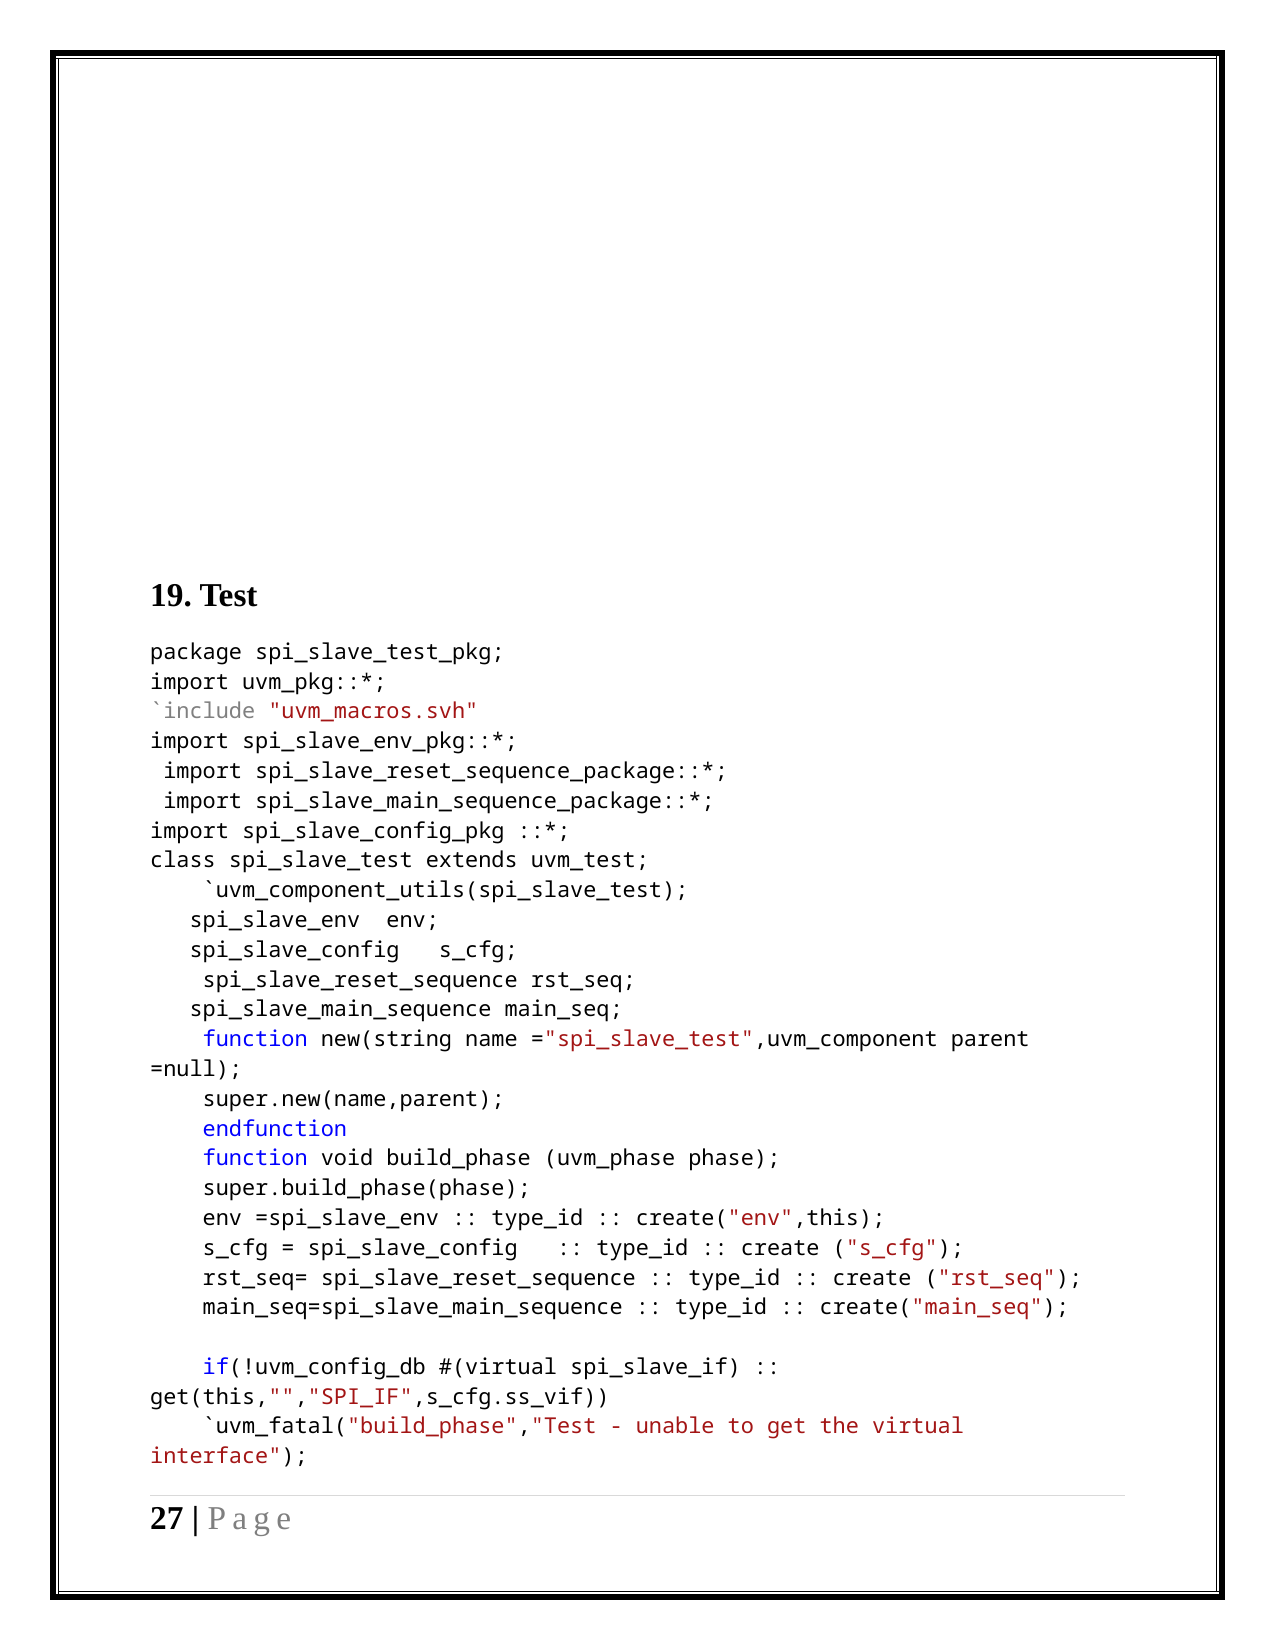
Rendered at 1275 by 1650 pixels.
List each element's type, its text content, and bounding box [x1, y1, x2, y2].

text import uvm_pkg::*; [150, 666, 1125, 695]
text super.new(name,parent); [150, 1083, 1125, 1112]
text `uvm_component_utils(spi_slave_test); [150, 874, 1125, 904]
text function void build_phase (uvm_phase phase); [150, 1142, 1125, 1172]
text rst_seq= spi_slave_reset_sequence :: type_id :: create ("rst_seq"); [150, 1261, 1125, 1291]
text s_cfg = spi_slave_config :: type_id :: create ("s_cfg"); [150, 1232, 1125, 1261]
text super.build_phase(phase); [150, 1172, 1125, 1202]
text endfunction [150, 1112, 1125, 1142]
text env =spi_slave_env :: type_id :: create("env",this); [150, 1202, 1125, 1232]
text 19. Test [150, 575, 1125, 613]
text class spi_slave_test extends uvm_test; [150, 844, 1125, 874]
text main_seq=spi_slave_main_sequence :: type_id :: create("main_seq"); [150, 1291, 1125, 1321]
text import spi_slave_env_pkg::*; [150, 725, 1125, 755]
text if(!uvm_config_db #(virtual spi_slave_if) :: get(this,"","SPI_IF",s_cfg.ss_vif)) [150, 1351, 1125, 1410]
text spi_slave_env env; [150, 904, 1125, 934]
text function new(string name ="spi_slave_test",uvm_component parent =null); [150, 1023, 1125, 1083]
text import spi_slave_main_sequence_package::*; [150, 785, 1125, 814]
text spi_slave_reset_sequence rst_seq; [150, 963, 1125, 993]
text spi_slave_config s_cfg; [150, 934, 1125, 963]
text spi_slave_main_sequence main_seq; [150, 993, 1125, 1023]
text import spi_slave_reset_sequence_package::*; [150, 755, 1125, 785]
text `include "uvm_macros.svh" [150, 695, 1125, 725]
text `uvm_fatal("build_phase","Test - unable to get the virtual interface"); [150, 1410, 1125, 1470]
text import spi_slave_config_pkg ::*; [150, 814, 1125, 844]
text package spi_slave_test_pkg; [150, 636, 1125, 666]
